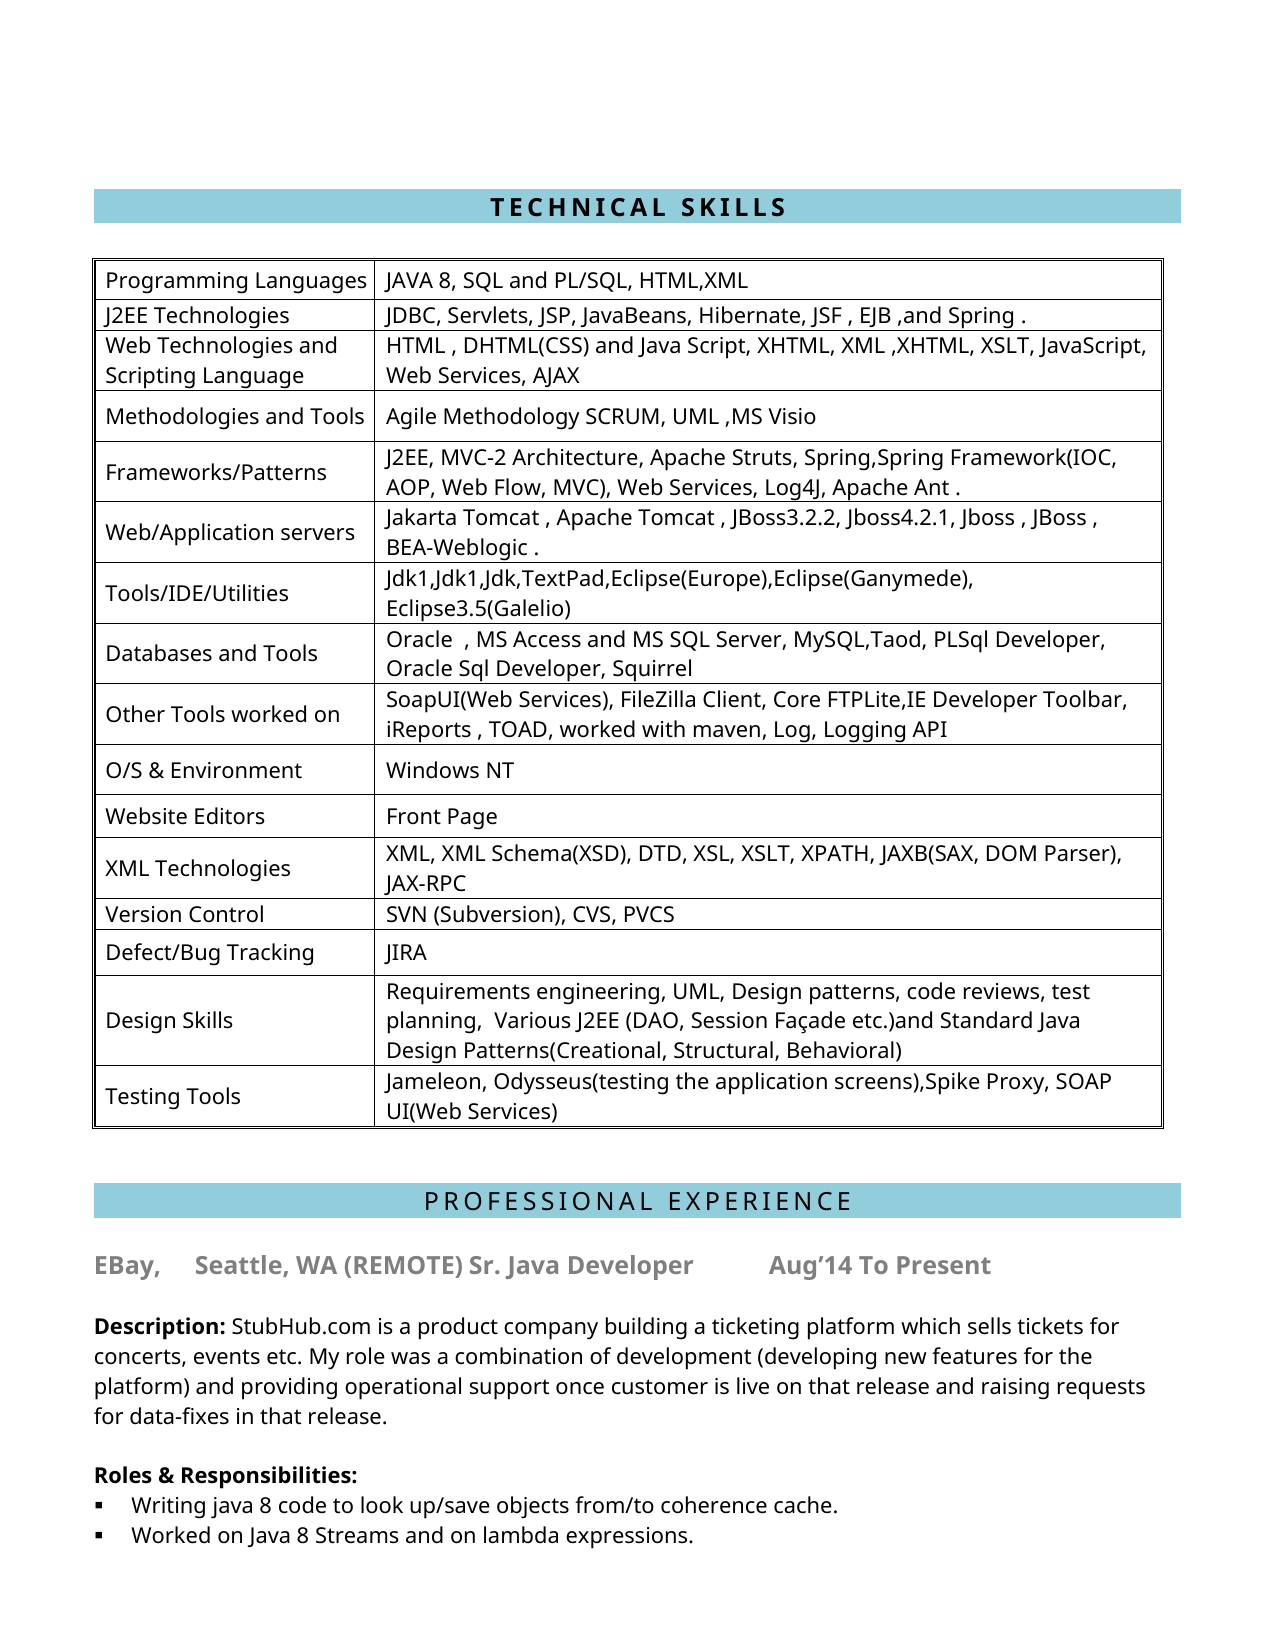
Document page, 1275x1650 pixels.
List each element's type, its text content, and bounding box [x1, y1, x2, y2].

table_cell Oracle , MS Access and MS SQL Server, MySQL,Taod, PLSql Developer, Oracle Sql Developer, Squirrel [375, 624, 1161, 683]
list Writing java 8 code to look up/save objects from/to coherence cache. [94, 1490, 1181, 1520]
table_cell Jameleon, Odysseus(testing the application screens),Spike Proxy, SOAP UI(Web Services) [375, 1066, 1161, 1126]
list Worked on Java 8 Streams and on lambda expressions. [94, 1520, 1181, 1549]
table_cell Front Page [375, 795, 1161, 837]
table_header JAVA 8, SQL and PL/SQL, HTML,XML [375, 261, 1161, 299]
text EBay, Seattle, WA (REMOTE) Sr. Java Developer Aug’14 To Present [94, 1247, 1181, 1281]
table_cell O/S & Environment [96, 745, 374, 794]
table_cell XML, XML Schema(XSD), DTD, XSL, XSLT, XPATH, JAXB(SAX, DOM Parser), JAX-RPC [375, 838, 1161, 898]
table_cell JDBC, Servlets, JSP, JavaBeans, Hibernate, JSF , EJB ,and Spring . [375, 300, 1161, 329]
table_header Programming Languages [96, 261, 374, 299]
table_cell Windows NT [375, 745, 1161, 794]
table_cell J2EE, MVC-2 Architecture, Apache Struts, Spring,Spring Framework(IOC, AOP, Web Flow, MVC), Web Services, Log4J, Apache Ant . [375, 442, 1161, 501]
table_cell Website Editors [96, 795, 374, 837]
table_cell SVN (Subversion), CVS, PVCS [375, 899, 1161, 929]
table_cell Testing Tools [96, 1066, 374, 1126]
text TECHNICAL SKILLS [94, 189, 1181, 223]
text Description: StubHub.com is a product company building a ticketing platform which sells tickets for concerts, events etc. My role was a combination of development (developing new features for the platform) and providing operational support once customer is live on that release and raising requests for data-fixes in that release. [94, 1311, 1181, 1430]
table_cell Methodologies and Tools [96, 391, 374, 441]
table_cell XML Technologies [96, 838, 374, 898]
table_cell Databases and Tools [96, 624, 374, 683]
table_cell J2EE Technologies [96, 300, 374, 329]
text Roles & Responsibilities: [94, 1460, 1181, 1490]
table_cell Jdk1,Jdk1,Jdk,TextPad,Eclipse(Europe),Eclipse(Ganymede), Eclipse3.5(Galelio) [375, 563, 1161, 622]
table_cell JIRA [375, 930, 1161, 974]
table_cell Agile Methodology SCRUM, UML ,MS Visio [375, 391, 1161, 441]
table_cell HTML , DHTML(CSS) and Java Script, XHTML, XML ,XHTML, XSLT, JavaScript, Web Services, AJAX [375, 331, 1161, 390]
table_cell Tools/IDE/Utilities [96, 563, 374, 622]
subtitle PROFESSIONAL EXPERIENCE [94, 1183, 1181, 1218]
table_cell Defect/Bug Tracking [96, 930, 374, 974]
table_cell Design Skills [96, 976, 374, 1065]
table_cell Web/Application servers [96, 502, 374, 562]
table_cell Web Technologies and Scripting Language [96, 331, 374, 390]
table_cell Other Tools worked on [96, 684, 374, 744]
table_cell Requirements engineering, UML, Design patterns, code reviews, test planning, Various J2EE (DAO, Session Façade etc.)and Standard Java Design Patterns(Creational, Structural, Behavioral) [375, 976, 1161, 1065]
table_cell Jakarta Tomcat , Apache Tomcat , JBoss3.2.2, Jboss4.2.1, Jboss , JBoss , BEA-Weblogic . [375, 502, 1161, 562]
table_cell SoapUI(Web Services), FileZilla Client, Core FTPLite,IE Developer Toolbar, iReports , TOAD, worked with maven, Log, Logging API [375, 684, 1161, 744]
table_cell Version Control [96, 899, 374, 929]
table_cell Frameworks/Patterns [96, 442, 374, 501]
